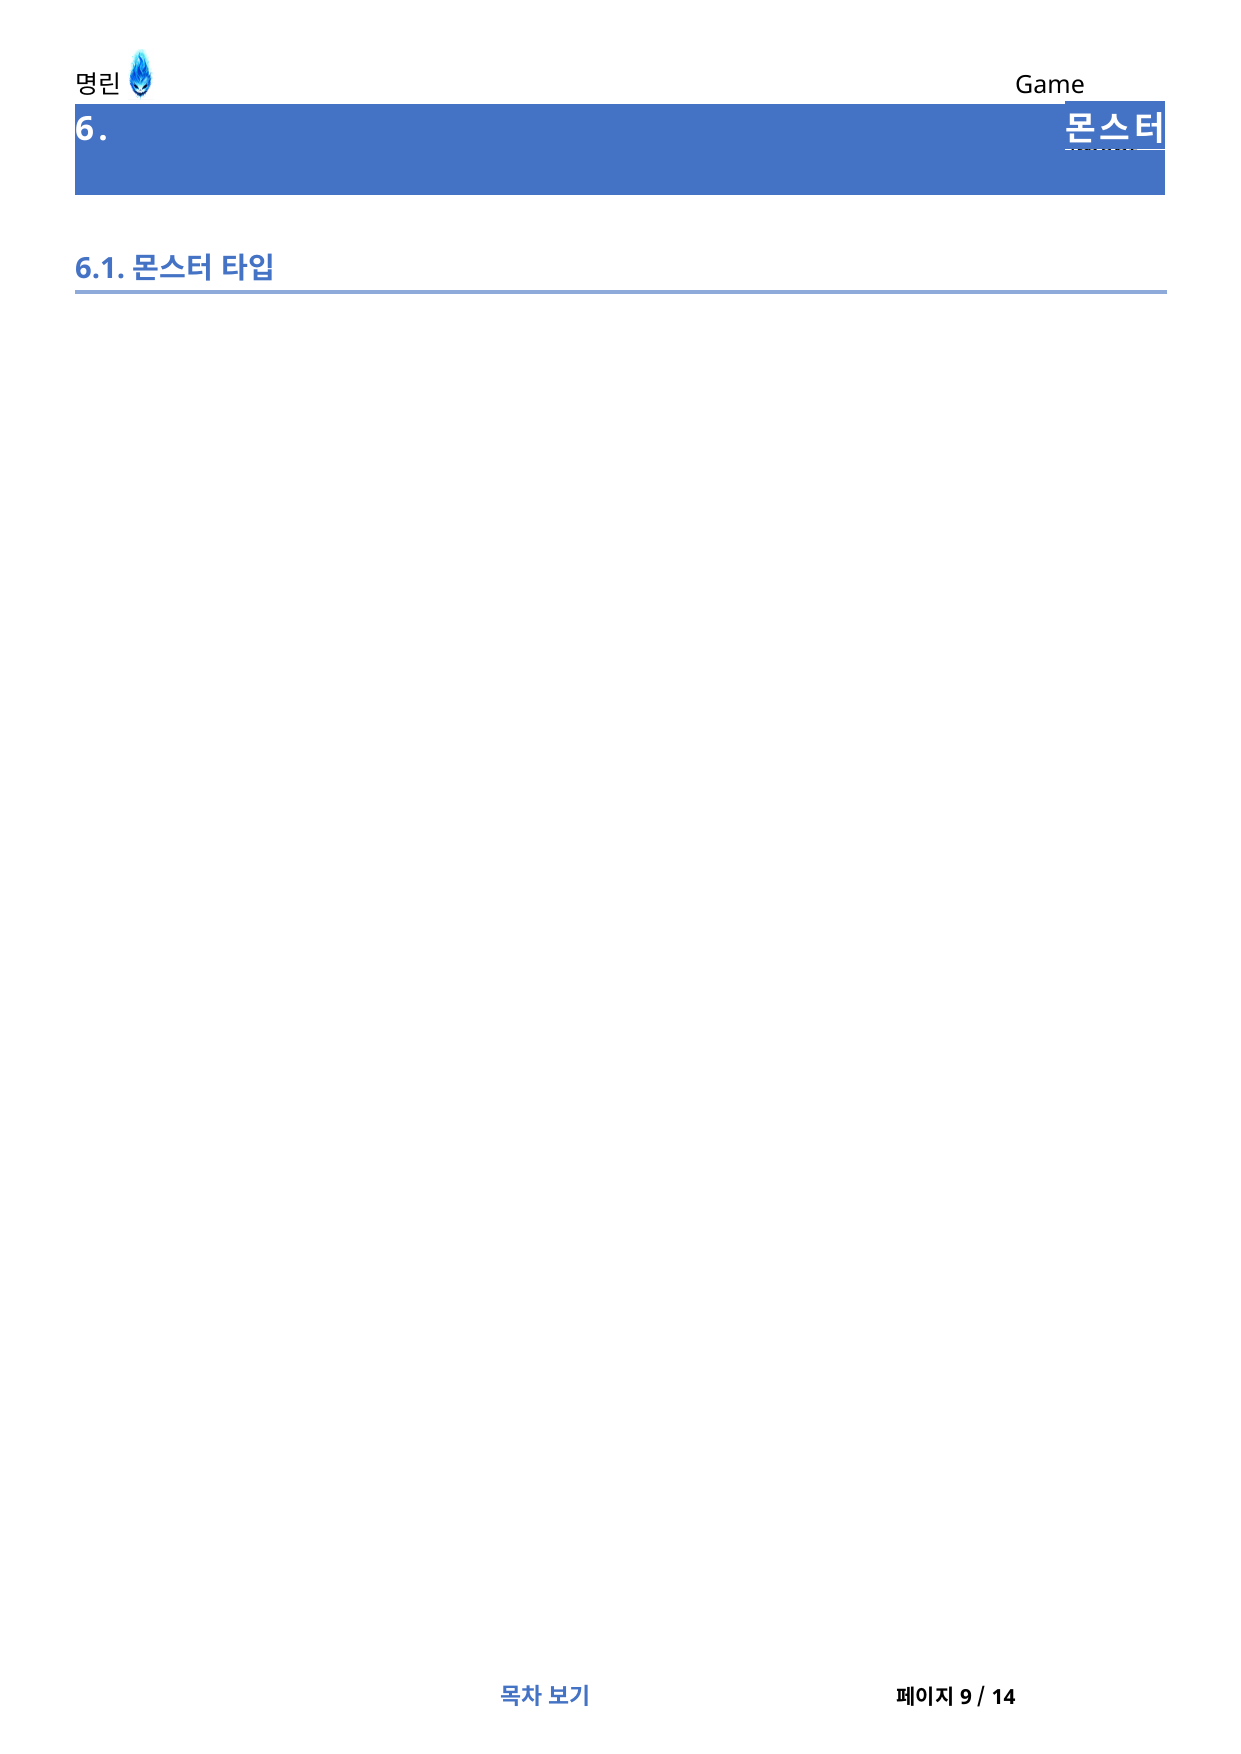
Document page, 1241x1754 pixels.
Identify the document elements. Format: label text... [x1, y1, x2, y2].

picture [127, 49, 155, 100]
subtitle 6.1. 몬스터 타입 [75, 245, 1167, 290]
